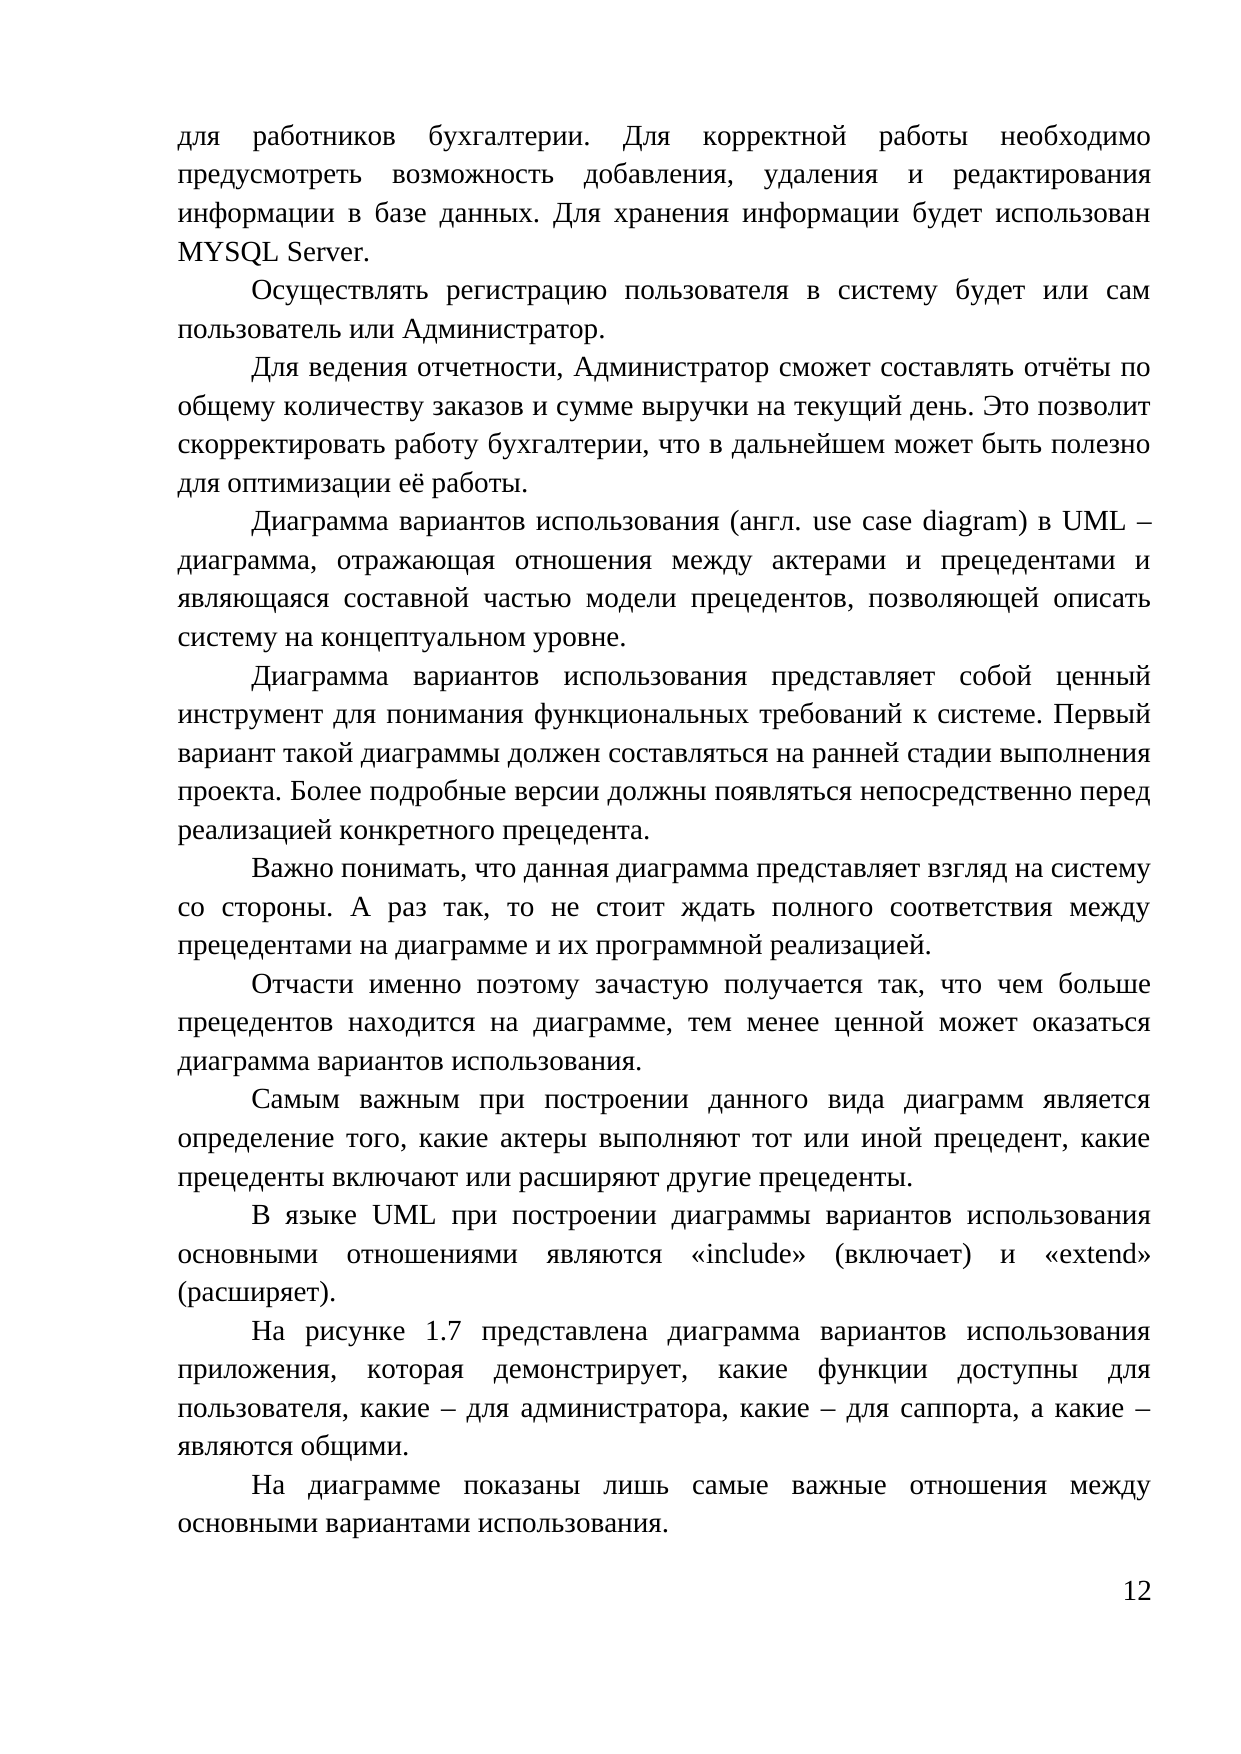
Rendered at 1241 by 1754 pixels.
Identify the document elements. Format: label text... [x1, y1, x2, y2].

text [177, 118, 1152, 267]
text На диаграмме показаны лишь самые важные отношения между основными вариантами использования. [177, 1467, 1152, 1539]
text Самым важным при построении данного вида диаграмм является определение того, какие актеры выполняют тот или иной прецедент, какие прецеденты включают или расширяют другие прецеденты. [177, 1082, 1152, 1192]
text Диаграмма вариантов использования представляет собой ценный инструмент для понимания функциональных требований к системе. Первый вариант такой диаграммы должен составляться на ранней стадии выполнения проекта. Более подробные версии должны появляться непосредственно перед реализацией конкретного прецедента. [177, 658, 1152, 845]
text На рисунке 1.7 представлена диаграмма вариантов использования приложения, которая демонстрирует, какие функции доступны для пользователя, какие – для администратора, какие – для саппорта, а какие – являются общими. [177, 1313, 1152, 1462]
text Важно понимать, что данная диаграмма представляет взгляд на систему со стороны. А раз так, то не стоит ждать полного соответствия между прецедентами на диаграмме и их программной реализацией. [177, 850, 1152, 961]
text Для ведения отчетности, Администратор сможет составлять отчёты по общему количеству заказов и сумме выручки на текущий день. Это позволит скорректировать работу бухгалтерии, что в дальнейшем может быть полезно для оптимизации её работы. [177, 349, 1152, 498]
text Отчасти именно поэтому зачастую получается так, что чем больше прецедентов находится на диаграмме, тем менее ценной может оказаться диаграмма вариантов использования. [177, 966, 1152, 1077]
text В языке UML при построении диаграммы вариантов использования основными отношениями являются «include» (включает) и «extend» (расширяет). [177, 1197, 1152, 1308]
text Осуществлять регистрацию пользователя в систему будет или сам пользователь или Администратор. [177, 272, 1152, 344]
text Диаграмма вариантов использования (англ. use case diagram) в UML – диаграмма, отражающая отношения между актерами и прецедентами и являющаяся составной частью модели прецедентов, позволяющей описать систему на концептуальном уровне. [177, 503, 1152, 653]
